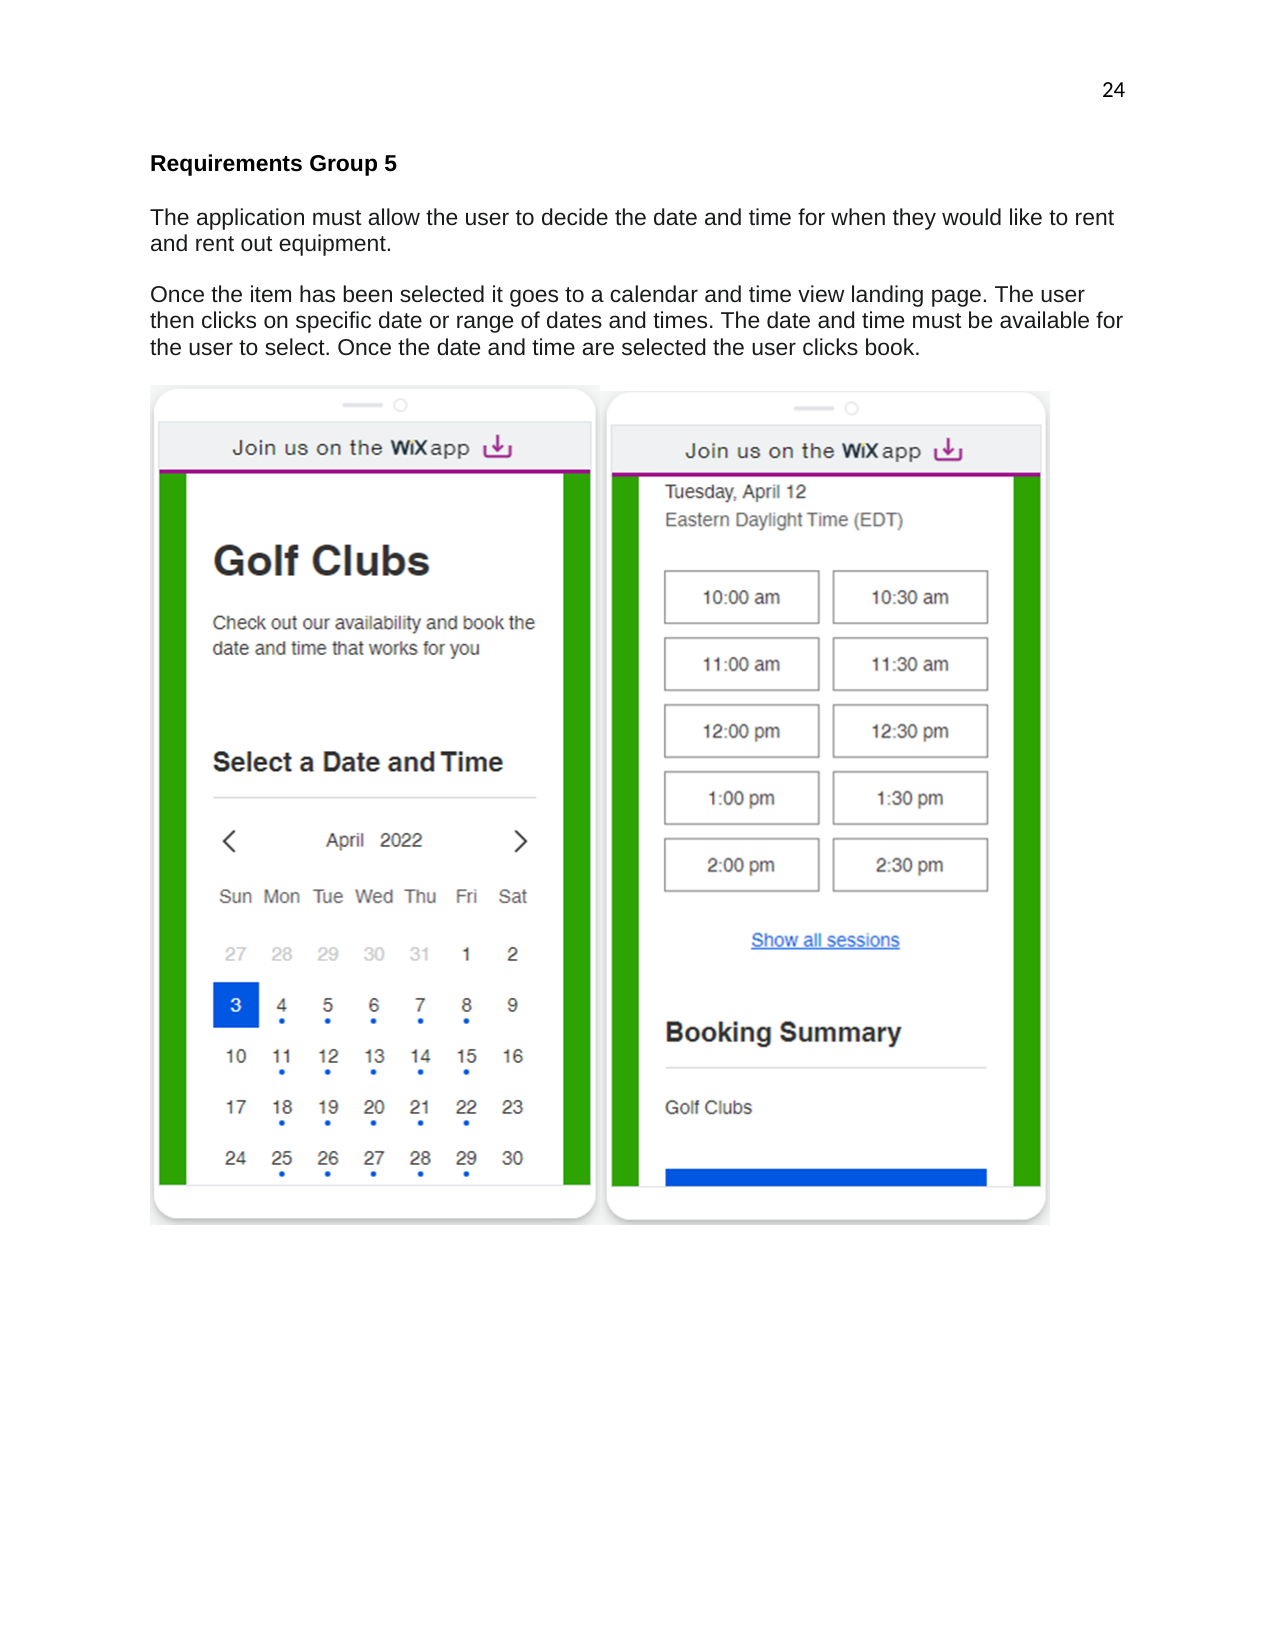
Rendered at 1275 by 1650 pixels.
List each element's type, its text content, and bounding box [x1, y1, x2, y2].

subtitle Requirements Group 5 [150, 150, 1125, 176]
text Once the item has been selected it goes to a calendar and time view landing page. The user then clicks on specific date or range of dates and times. The date and time must be available for the user to select. Once the date and time are selected the user clicks book. [150, 281, 1125, 360]
text The application must allow the user to decide the date and time for when they would like to rent and rent out equipment. [150, 203, 1125, 256]
picture [150, 385, 1050, 1225]
